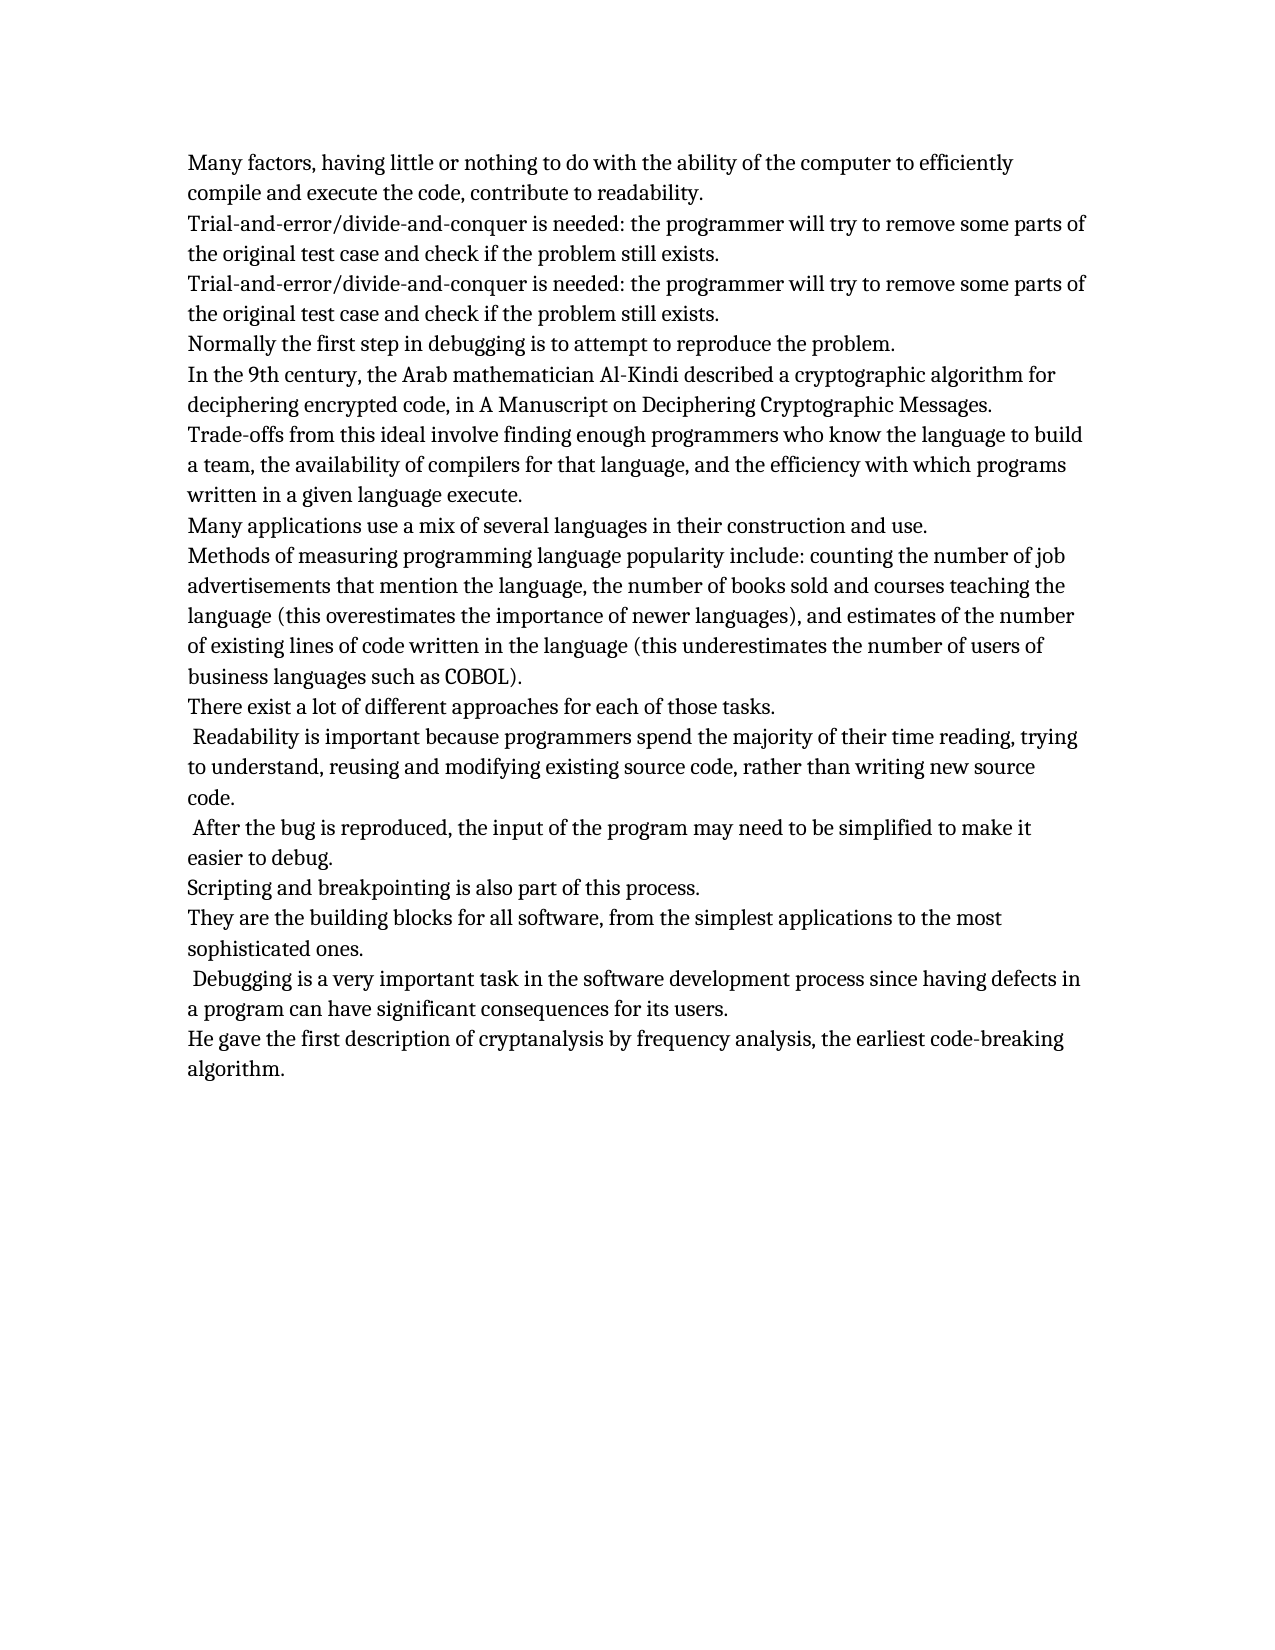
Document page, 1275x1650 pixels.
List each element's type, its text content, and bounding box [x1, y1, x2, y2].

text Many factors, having little or nothing to do with the ability of the computer to efficiently compile and execute the code, contribute to readability. Trial-and-error/divide-and-conquer is needed: the programmer will try to remove some parts of the original test case and check if the problem still exists. Trial-and-error/divide-and-conquer is needed: the programmer will try to remove some parts of the original test case and check if the problem still exists. Normally the first step in debugging is to attempt to reproduce the problem. In the 9th century, the Arab mathematician Al-Kindi described a cryptographic algorithm for deciphering encrypted code, in A Manuscript on Deciphering Cryptographic Messages. Trade-offs from this ideal involve finding enough programmers who know the language to build a team, the availability of compilers for that language, and the efficiency with which programs written in a given language execute. Many applications use a mix of several languages in their construction and use. Methods of measuring programming language popularity include: counting the number of job advertisements that mention the language, the number of books sold and courses teaching the language (this overestimates the importance of newer languages), and estimates of the number of existing lines of code written in the language (this underestimates the number of users of business languages such as COBOL). There exist a lot of different approaches for each of those tasks. Readability is important because programmers spend the majority of their time reading, trying to understand, reusing and modifying existing source code, rather than writing new source code. After the bug is reproduced, the input of the program may need to be simplified to make it easier to debug. Scripting and breakpointing is also part of this process. They are the building blocks for all software, from the simplest applications to the most sophisticated ones. Debugging is a very important task in the software development process since having defects in a program can have significant consequences for its users. He gave the first description of cryptanalysis by frequency analysis, the earliest code-breaking algorithm. [187, 150, 1087, 1083]
